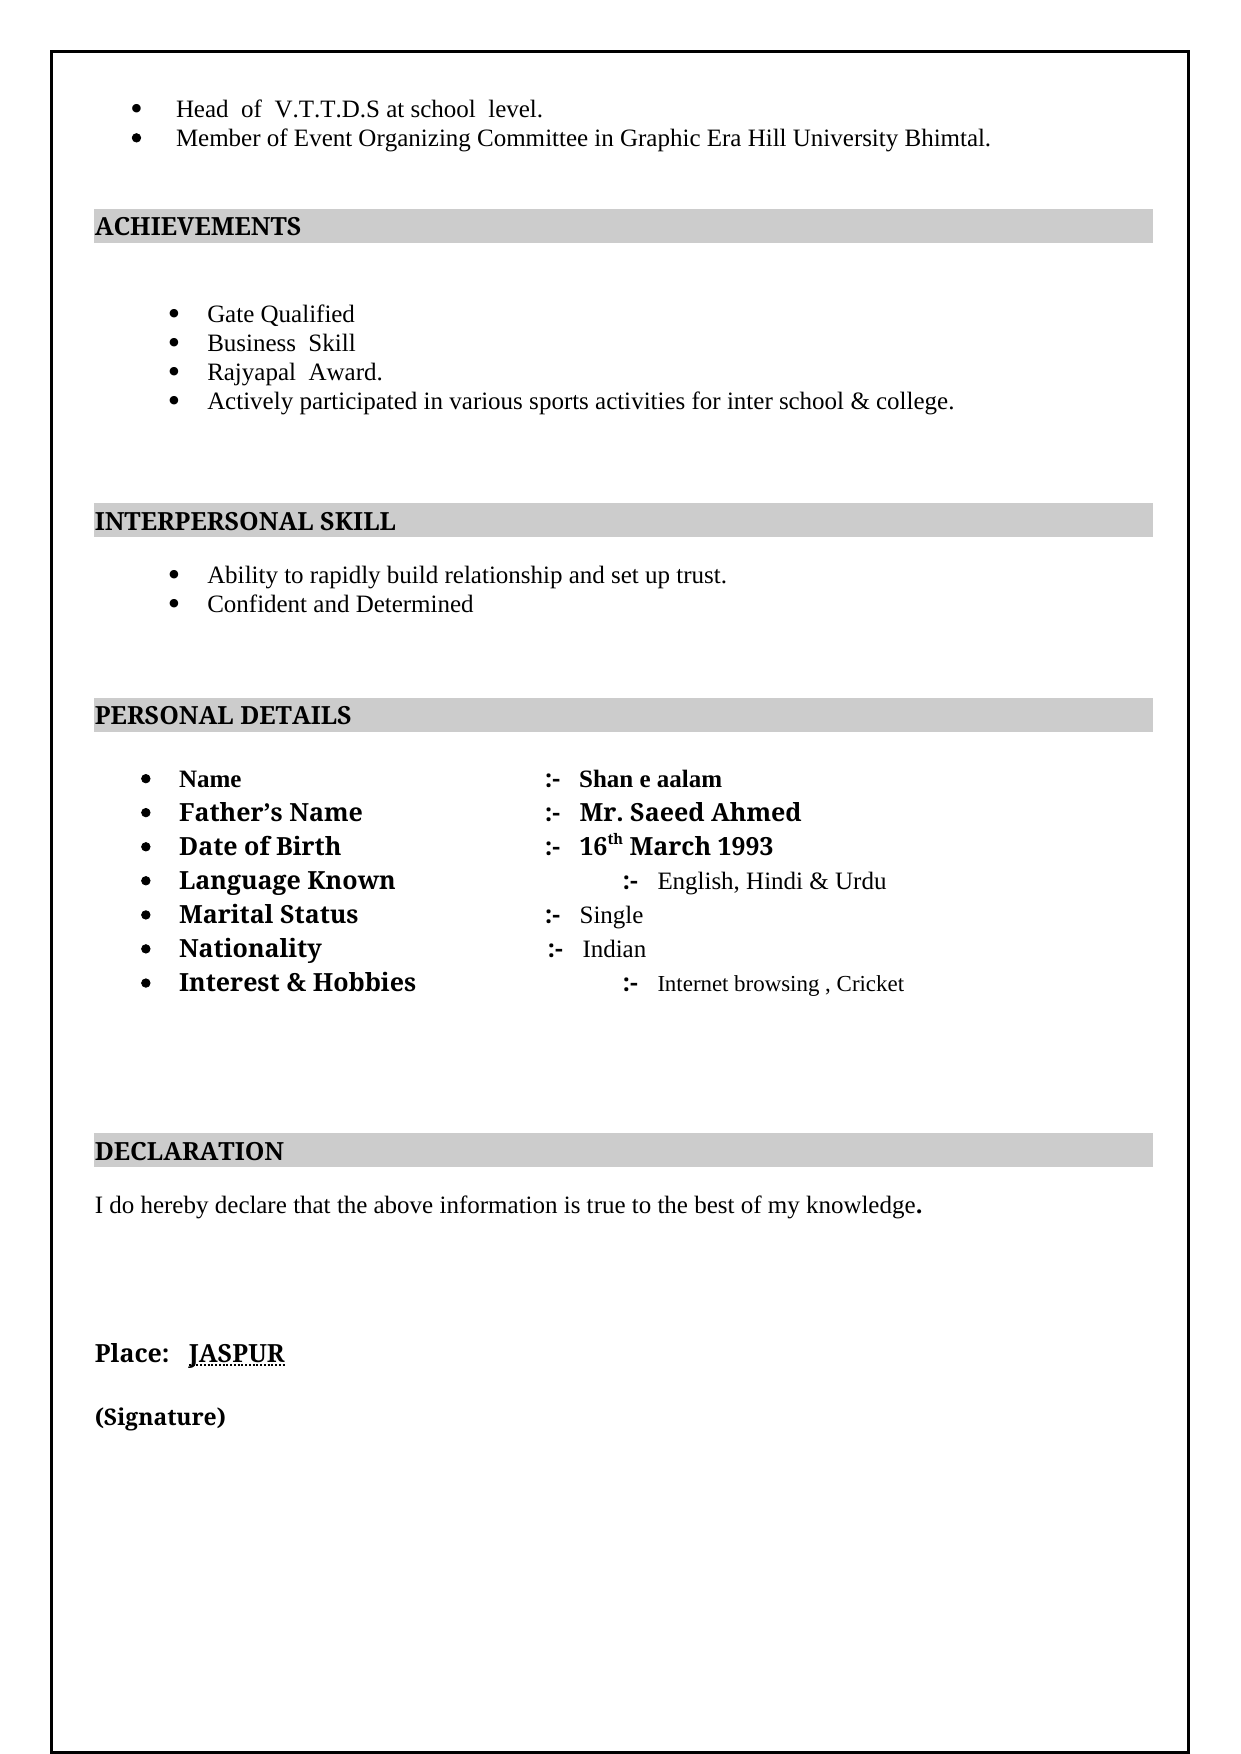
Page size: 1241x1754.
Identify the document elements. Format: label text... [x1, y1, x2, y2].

text INTERPERSONAL SKILL [94, 503, 1153, 537]
list Date of Birth :- 16th March 1993 [141, 829, 1153, 863]
list Marital Status :- Single [141, 897, 1153, 931]
list Ability to rapidly build relationship and set up trust. [169, 560, 1153, 589]
list Confident and Determined [169, 589, 1153, 618]
list Interest & Hobbies :- Internet browsing , Cricket [141, 965, 1153, 999]
text (Signature) [94, 1369, 1153, 1432]
list Rajyapal Award. [169, 357, 1153, 386]
list Nationality :- Indian [141, 931, 1153, 965]
text Place: JASPUR [94, 1335, 1153, 1369]
list Language Known :- English, Hindi & Urdu [141, 863, 1153, 897]
text PERSONAL DETAILS [94, 698, 1153, 732]
list Actively participated in various sports activities for inter school & college. [169, 386, 1153, 414]
list I do hereby declare that the above information is true to the best of my knowledge. [94, 1190, 1153, 1219]
list Business Skill [169, 328, 1153, 357]
list Gate Qualified [169, 299, 1153, 328]
list Member of Event Organizing Committee in Graphic Era Hill University Bhimtal. [132, 123, 1153, 152]
list Name :- Shan e aalam [141, 761, 1153, 795]
list Father’s Name :- Mr. Saeed Ahmed [141, 795, 1153, 829]
text ACHIEVEMENTS [94, 209, 1153, 243]
text DECLARATION [94, 1133, 1153, 1167]
list Head of V.T.T.D.S at school level. [132, 94, 1153, 123]
